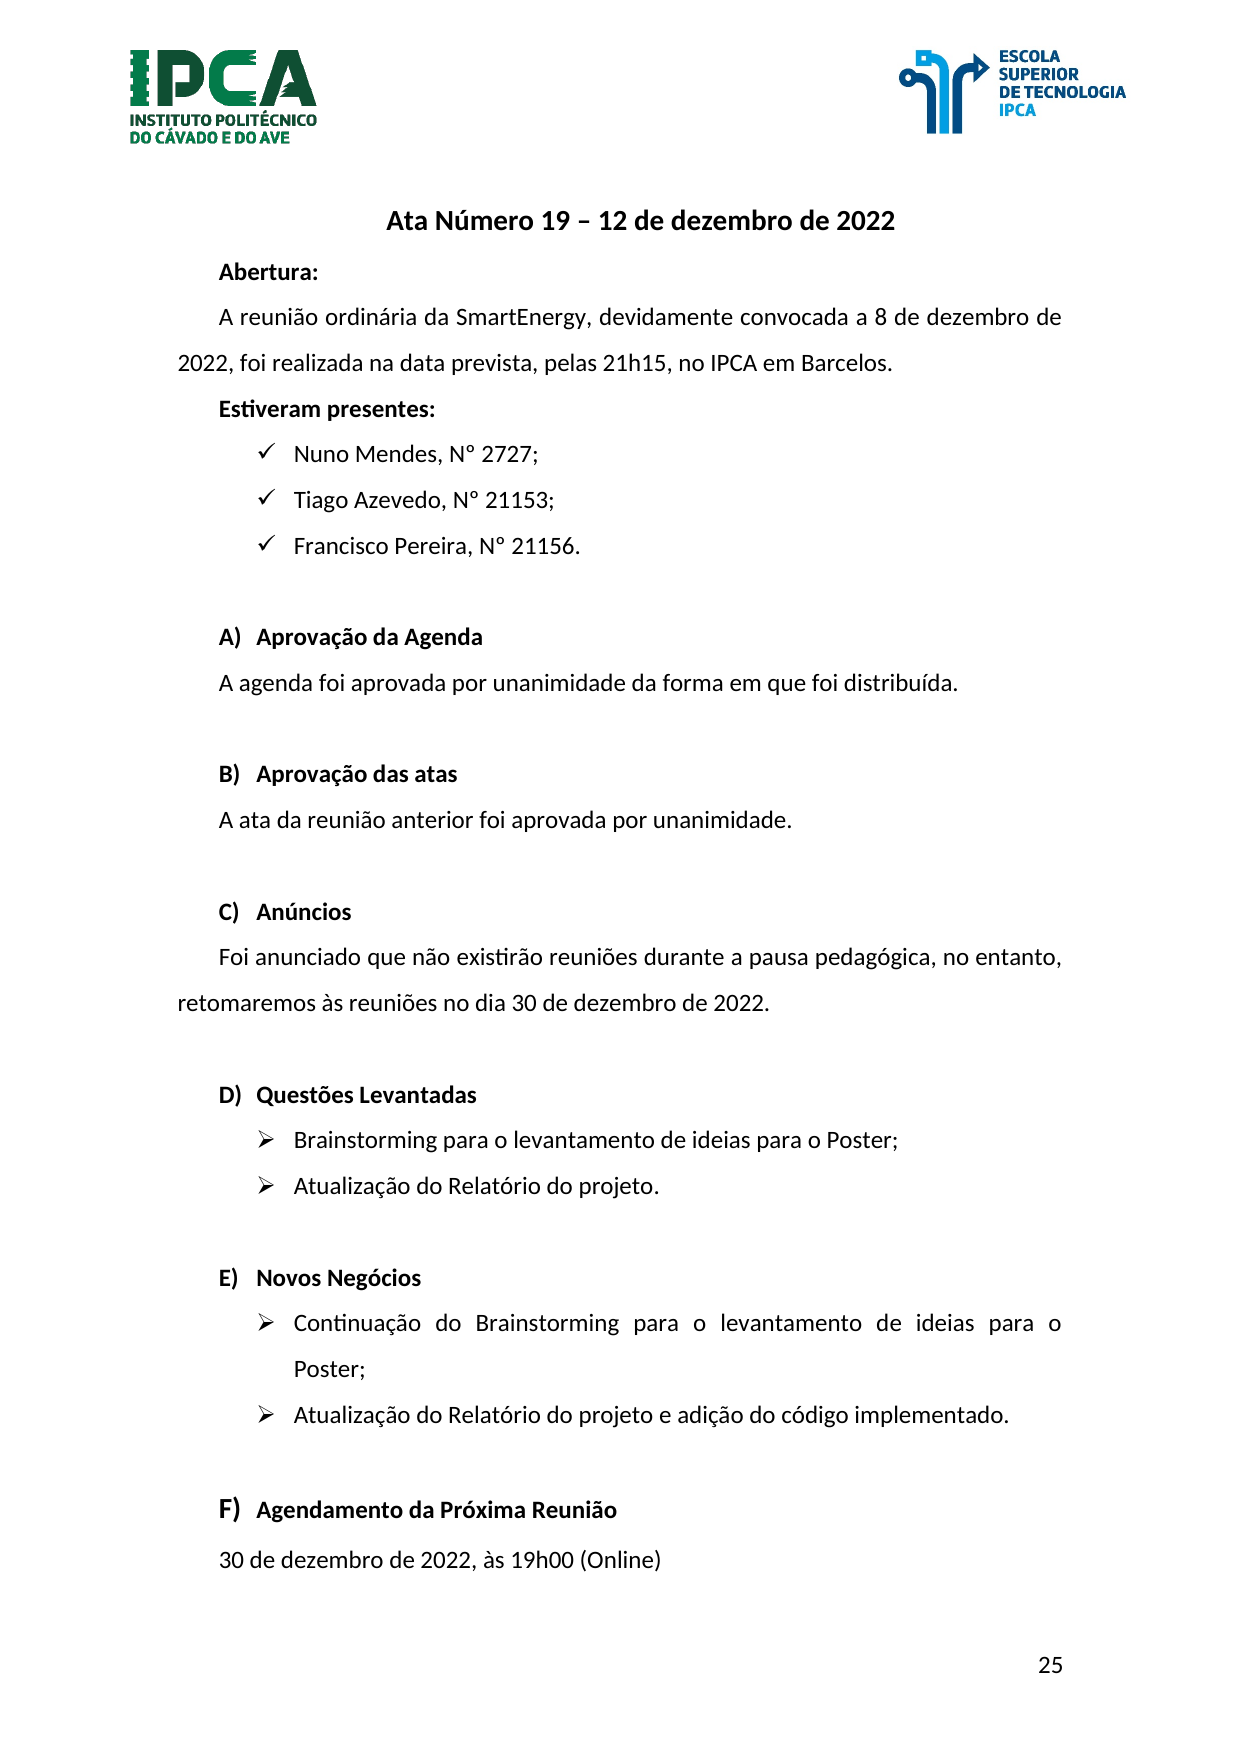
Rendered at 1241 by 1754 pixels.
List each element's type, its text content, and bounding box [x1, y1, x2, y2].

text Ata Número 19 – 12 de dezembro de 2022 [177, 202, 1063, 238]
list Nuno Mendes, Nº 2727; [256, 438, 1063, 469]
list Tiago Azevedo, Nº 21153; [256, 484, 1063, 515]
text Foi anunciado que não existirão reuniões durante a pausa pedagógica, no entanto, retomaremos às reuniões no dia 30 de dezembro de 2022. [177, 942, 1063, 1018]
list Continuação do Brainstorming para o levantamento de ideias para o Poster; [256, 1307, 1063, 1384]
list Questões Levantadas [218, 1079, 1063, 1109]
text A agenda foi aprovada por unanimidade da forma em que foi distribuída. [177, 667, 1063, 698]
text A ata da reunião anterior foi aprovada por unanimidade. [177, 804, 1063, 835]
list Aprovação das atas [218, 759, 1063, 789]
list Brainstorming para o levantamento de ideias para o Poster; [256, 1124, 1063, 1155]
picture [126, 46, 318, 144]
list Anúncios [218, 896, 1063, 926]
list Francisco Pereira, Nº 21156. [256, 530, 1063, 561]
list Atualização do Relatório do projeto. [256, 1170, 1063, 1201]
text Estiveram presentes: [177, 393, 1063, 423]
text A reunião ordinária da SmartEnergy, devidamente convocada a 8 de dezembro de 2022, foi realizada na data prevista, pelas 21h15, no IPCA em Barcelos. [177, 301, 1063, 378]
list Agendamento da Próxima Reunião [218, 1490, 1063, 1526]
list Aprovação da Agenda [218, 621, 1063, 652]
list Atualização do Relatório do projeto e adição do código implementado. [256, 1399, 1063, 1429]
list Novos Negócios [218, 1262, 1063, 1292]
text 30 de dezembro de 2022, às 19h00 (Online) [177, 1544, 1063, 1574]
text Abertura: [177, 256, 1063, 286]
picture [896, 46, 1132, 138]
